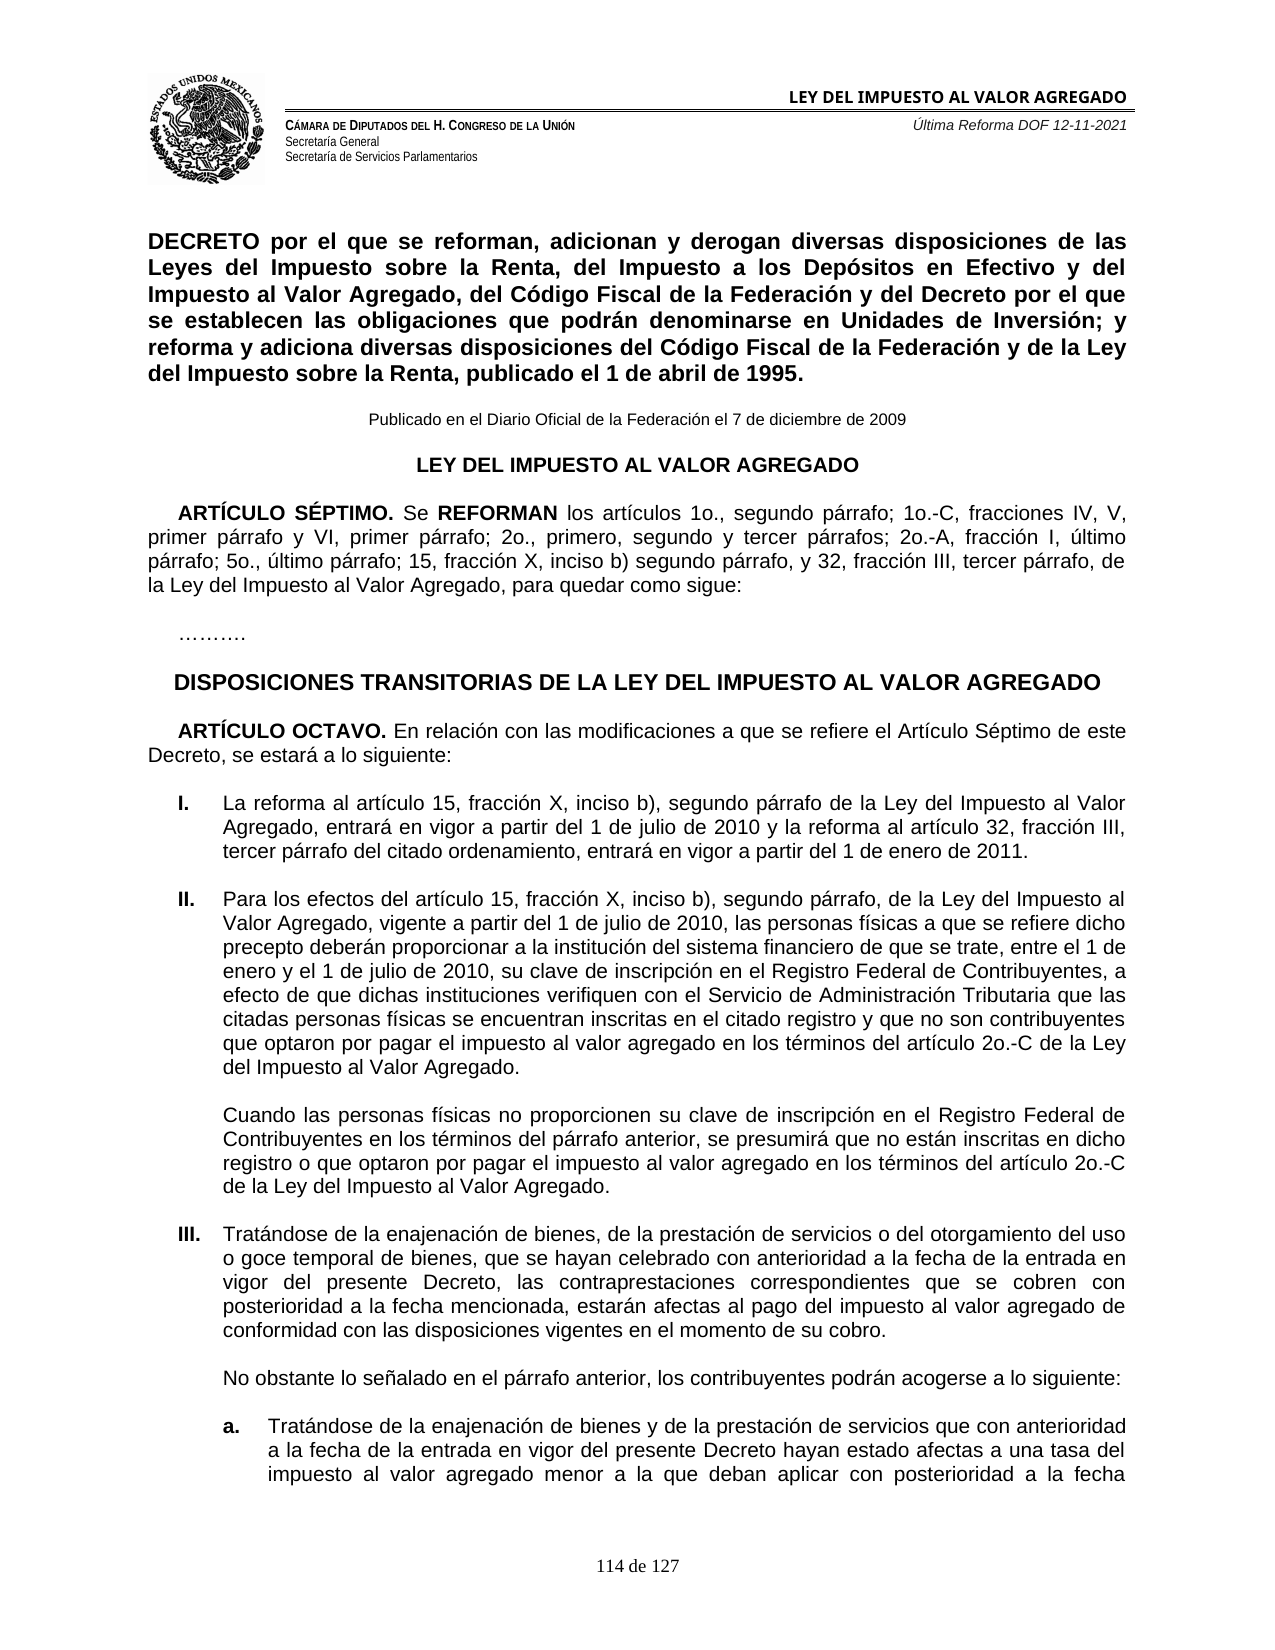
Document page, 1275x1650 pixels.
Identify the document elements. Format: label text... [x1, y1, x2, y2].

text ………. [148, 621, 1127, 645]
text ARTÍCULO SÉPTIMO. Se REFORMAN los artículos 1o., segundo párrafo; 1o.-C, fracciones IV, V, primer párrafo y VI, primer párrafo; 2o., primero, segundo y tercer párrafos; 2o.-A, fracción I, último párrafo; 5o., último párrafo; 15, fracción X, inciso b) segundo párrafo, y 32, fracción III, tercer párrafo, de la Ley del Impuesto al Valor Agregado, para quedar como sigue: [148, 501, 1127, 597]
text Cuando las personas físicas no proporcionen su clave de inscripción en el Registro Federal de Contribuyentes en los términos del párrafo anterior, se presumirá que no están inscritas en dicho registro o que optaron por pagar el impuesto al valor agregado en los términos del artículo 2o.-C de la Ley del Impuesto al Valor Agregado. [178, 1102, 1127, 1198]
text I. La reforma al artículo 15, fracción X, inciso b), segundo párrafo de la Ley del Impuesto al Valor Agregado, entrará en vigor a partir del 1 de julio de 2010 y la reforma al artículo 32, fracción III, tercer párrafo del citado ordenamiento, entrará en vigor a partir del 1 de enero de 2011. [178, 791, 1127, 863]
text Publicado en el Diario Oficial de la Federación el 7 de diciembre de 2009 [148, 410, 1127, 429]
text LEY DEL IMPUESTO AL VALOR AGREGADO [148, 453, 1127, 477]
text II. Para los efectos del artículo 15, fracción X, inciso b), segundo párrafo, de la Ley del Impuesto al Valor Agregado, vigente a partir del 1 de julio de 2010, las personas físicas a que se refiere dicho precepto deberán proporcionar a la institución del sistema financiero de que se trate, entre el 1 de enero y el 1 de julio de 2010, su clave de inscripción en el Registro Federal de Contribuyentes, a efecto de que dichas instituciones verifiquen con el Servicio de Administración Tributaria que las citadas personas físicas se encuentran inscritas en el citado registro y que no son contribuyentes que optaron por pagar el impuesto al valor agregado en los términos del artículo 2o.-C de la Ley del Impuesto al Valor Agregado. [178, 887, 1127, 1078]
text III. Tratándose de la enajenación de bienes, de la prestación de servicios o del otorgamiento del uso o goce temporal de bienes, que se hayan celebrado con anterioridad a la fecha de la entrada en vigor del presente Decreto, las contraprestaciones correspondientes que se cobren con posterioridad a la fecha mencionada, estarán afectas al pago del impuesto al valor agregado de conformidad con las disposiciones vigentes en el momento de su cobro. [178, 1222, 1127, 1342]
text DISPOSICIONES TRANSITORIAS DE LA LEY DEL IMPUESTO AL VALOR AGREGADO [148, 669, 1127, 695]
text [223, 1414, 1127, 1486]
text DECRETO por el que se reforman, adicionan y derogan diversas disposiciones de las Leyes del Impuesto sobre la Renta, del Impuesto a los Depósitos en Efectivo y del Impuesto al Valor Agregado, del Código Fiscal de la Federación y del Decreto por el que se establecen las obligaciones que podrán denominarse en Unidades de Inversión; y reforma y adiciona diversas disposiciones del Código Fiscal de la Federación y de la Ley del Impuesto sobre la Renta, publicado el 1 de abril de 1995. [148, 228, 1127, 386]
text No obstante lo señalado en el párrafo anterior, los contribuyentes podrán acogerse a lo siguiente: [178, 1366, 1127, 1390]
text ARTÍCULO OCTAVO. En relación con las modificaciones a que se refiere el Artículo Séptimo de este Decreto, se estará a lo siguiente: [148, 719, 1127, 767]
